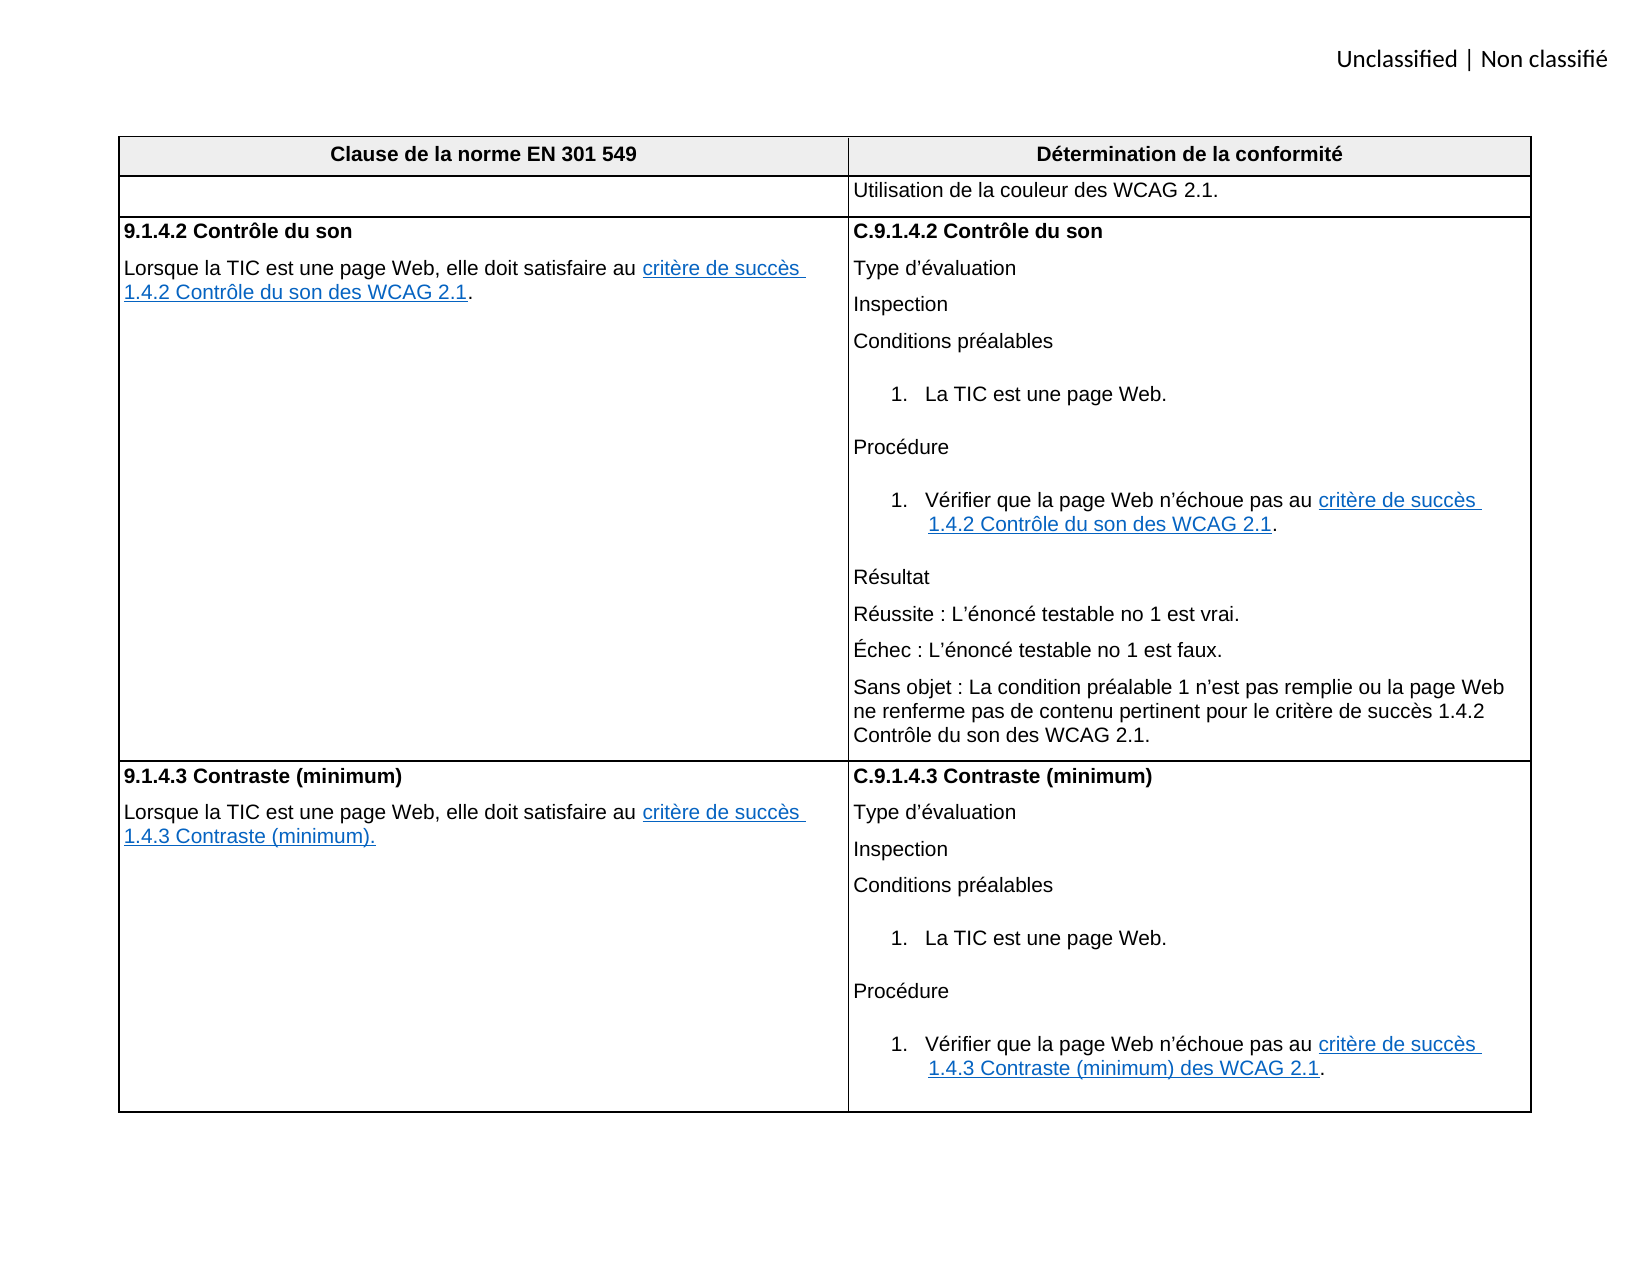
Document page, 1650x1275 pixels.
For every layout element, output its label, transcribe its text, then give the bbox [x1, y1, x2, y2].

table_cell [120, 762, 848, 1111]
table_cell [120, 177, 848, 216]
table_header Clause de la norme EN 301 549 [120, 137, 848, 175]
table_cell 9.1.4.2 Contrôle du son Lorsque la TIC est une page Web, elle doit satisfaire au critère de succès 1.4.2 Contrôle du son des WCAG 2.1. [120, 218, 848, 760]
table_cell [849, 177, 1530, 216]
table_cell C.9.1.4.2 Contrôle du son Type d’évaluation Inspection Conditions préalables La TIC est une page Web. Procédure Vérifier que la page Web n’échoue pas au critère de succès 1.4.2 Contrôle du son des WCAG 2.1. Résultat Réussite : L’énoncé testable no 1 est vrai. Échec : L’énoncé testable no 1 est faux. Sans objet : La condition préalable 1 n’est pas remplie ou la page Web ne renferme pas de contenu pertinent pour le critère de succès 1.4.2 Contrôle du son des WCAG 2.1. [849, 218, 1530, 760]
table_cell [849, 762, 1530, 1111]
table_header Détermination de la conformité [849, 137, 1530, 175]
